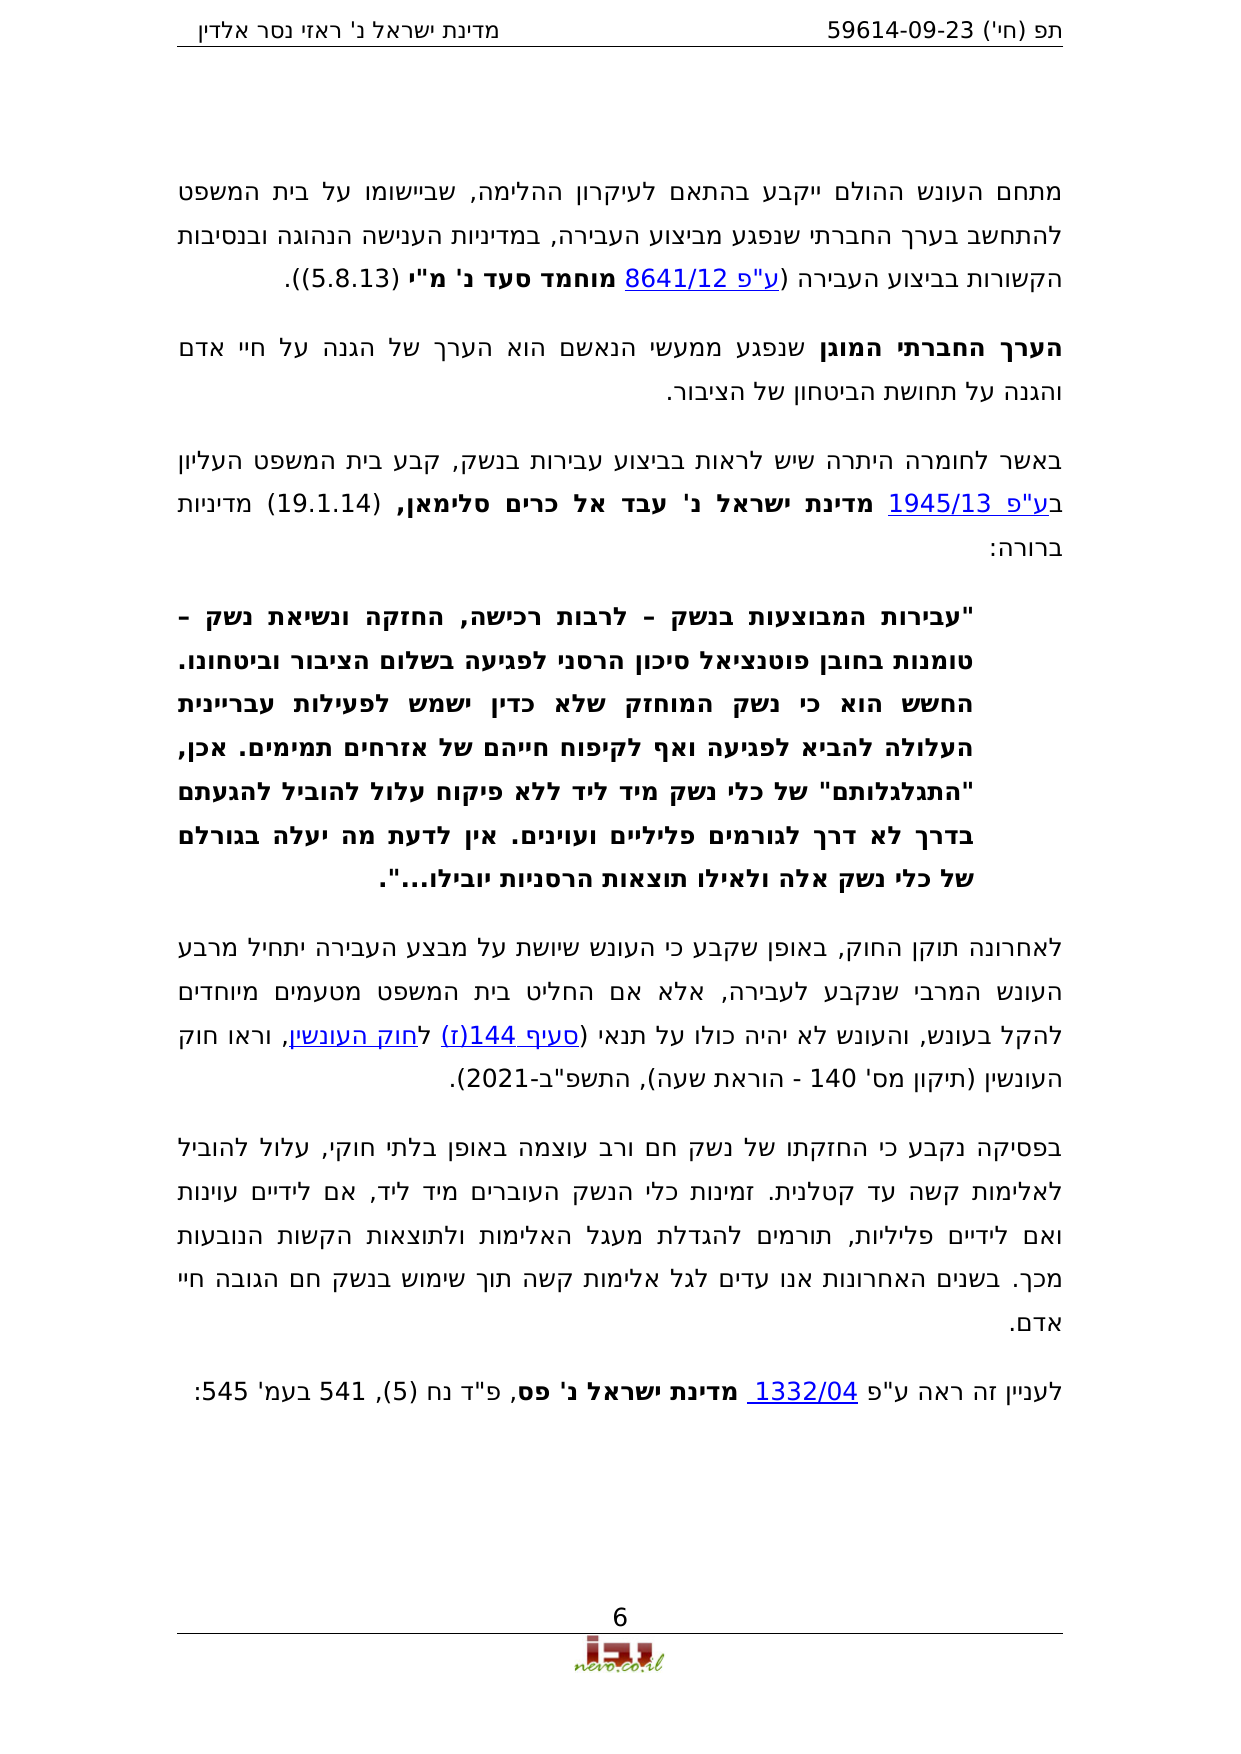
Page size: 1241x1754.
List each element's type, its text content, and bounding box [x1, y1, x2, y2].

text הערך החברתי המוגן שנפגע ממעשי הנאשם הוא הערך של הגנה על חיי אדם והגנה על תחושת הביטחון של הציבור. [177, 333, 1063, 406]
text באשר לחומרה היתרה שיש לראות בביצוע עבירות בנשק, קבע בית המשפט העליון בע"פ 1945/13 מדינת ישראל נ' עבד אל כרים סלימאן, (19.1.14) מדיניות ברורה: [177, 446, 1063, 563]
text "עבירות המבוצעות בנשק – לרבות רכישה, החזקה ונשיאת נשק – טומנות בחובן פוטנציאל סיכון הרסני לפגיעה בשלום הציבור וביטחונו. החשש הוא כי נשק המוחזק שלא כדין ישמש לפעילות עבריינית העלולה להביא לפגיעה ואף לקיפוח חייהם של אזרחים תמימים. אכן, "התגלגלותם" של כלי נשק מיד ליד ללא פיקוח עלול להוביל להגעתם בדרך לא דרך לגורמים פליליים ועוינים. אין לדעת מה יעלה בגורלם של כלי נשק אלה ולאילו תוצאות הרסניות יובילו...". [177, 602, 974, 894]
text מתחם העונש ההולם ייקבע בהתאם לעיקרון ההלימה, שביישומו על בית המשפט להתחשב בערך החברתי שנפגע מביצוע העבירה, במדיניות הענישה הנהוגה ובנסיבות הקשורות בביצוע העבירה (ע"פ 8641/12 מוחמד סעד נ' מ"י (5.8.13)). [177, 177, 1063, 294]
picture [574, 1635, 666, 1673]
text לאחרונה תוקן החוק, באופן שקבע כי העונש שיושת על מבצע העבירה יתחיל מרבע העונש המרבי שנקבע לעבירה, אלא אם החליט בית המשפט מטעמים מיוחדים להקל בעונש, והעונש לא יהיה כולו על תנאי (סעיף 144(ז) לחוק העונשין, וראו חוק העונשין (תיקון מס' 140 - הוראת שעה), התשפ"ב-2021). [177, 933, 1063, 1094]
text בפסיקה נקבע כי החזקתו של נשק חם ורב עוצמה באופן בלתי חוקי, עלול להוביל לאלימות קשה עד קטלנית. זמינות כלי הנשק העוברים מיד ליד, אם לידיים עוינות ואם לידיים פליליות, תורמים להגדלת מעגל האלימות ולתוצאות הקשות הנובעות מכך. בשנים האחרונות אנו עדים לגל אלימות קשה תוך שימוש בנשק חם הגובה חיי אדם. [177, 1133, 1063, 1338]
text לעניין זה ראה ע"פ 1332/04 מדינת ישראל נ' פס, פ"ד נח (5), 541 בעמ' 545: [177, 1377, 1063, 1406]
